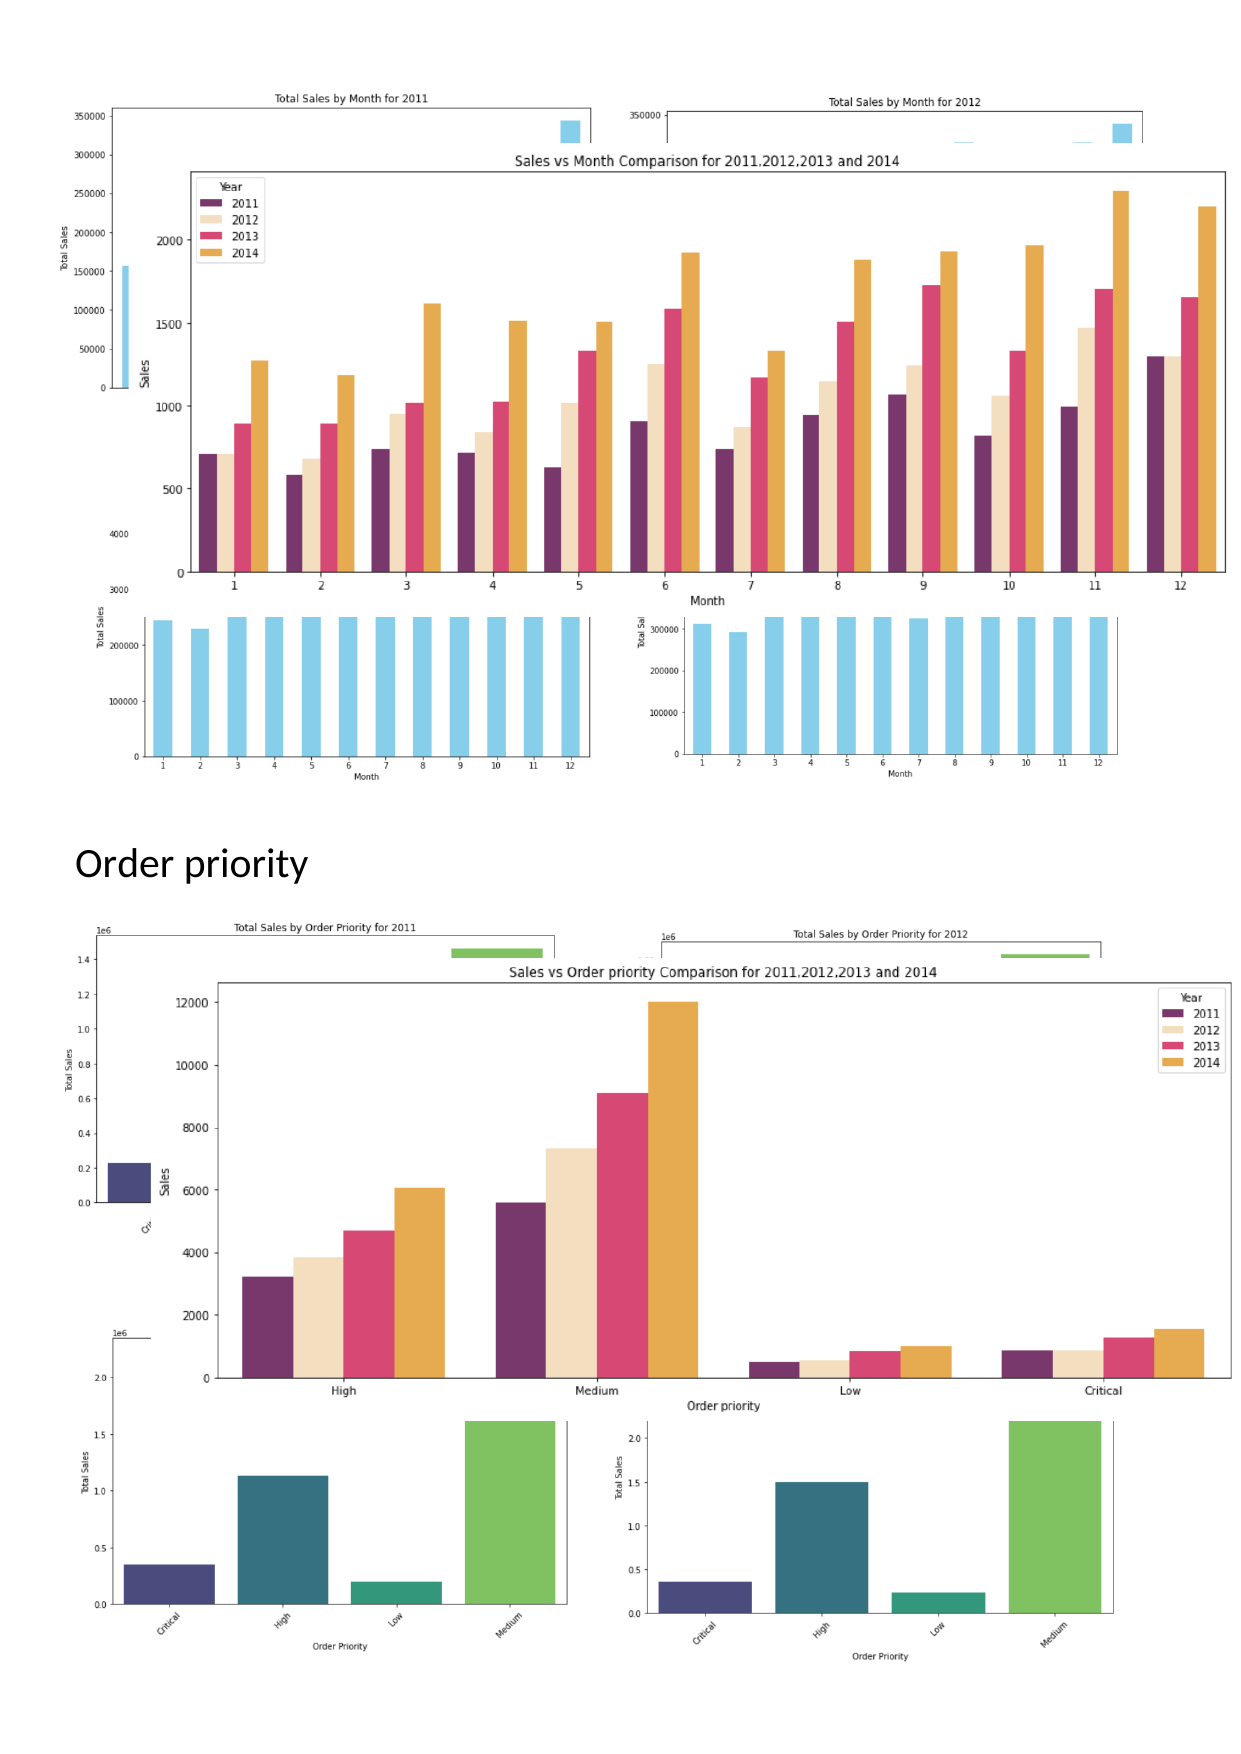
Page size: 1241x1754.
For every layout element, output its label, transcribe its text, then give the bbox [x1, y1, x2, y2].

picture [52, 913, 1240, 1666]
picture [48, 84, 1241, 791]
text Order priority [75, 837, 1165, 888]
